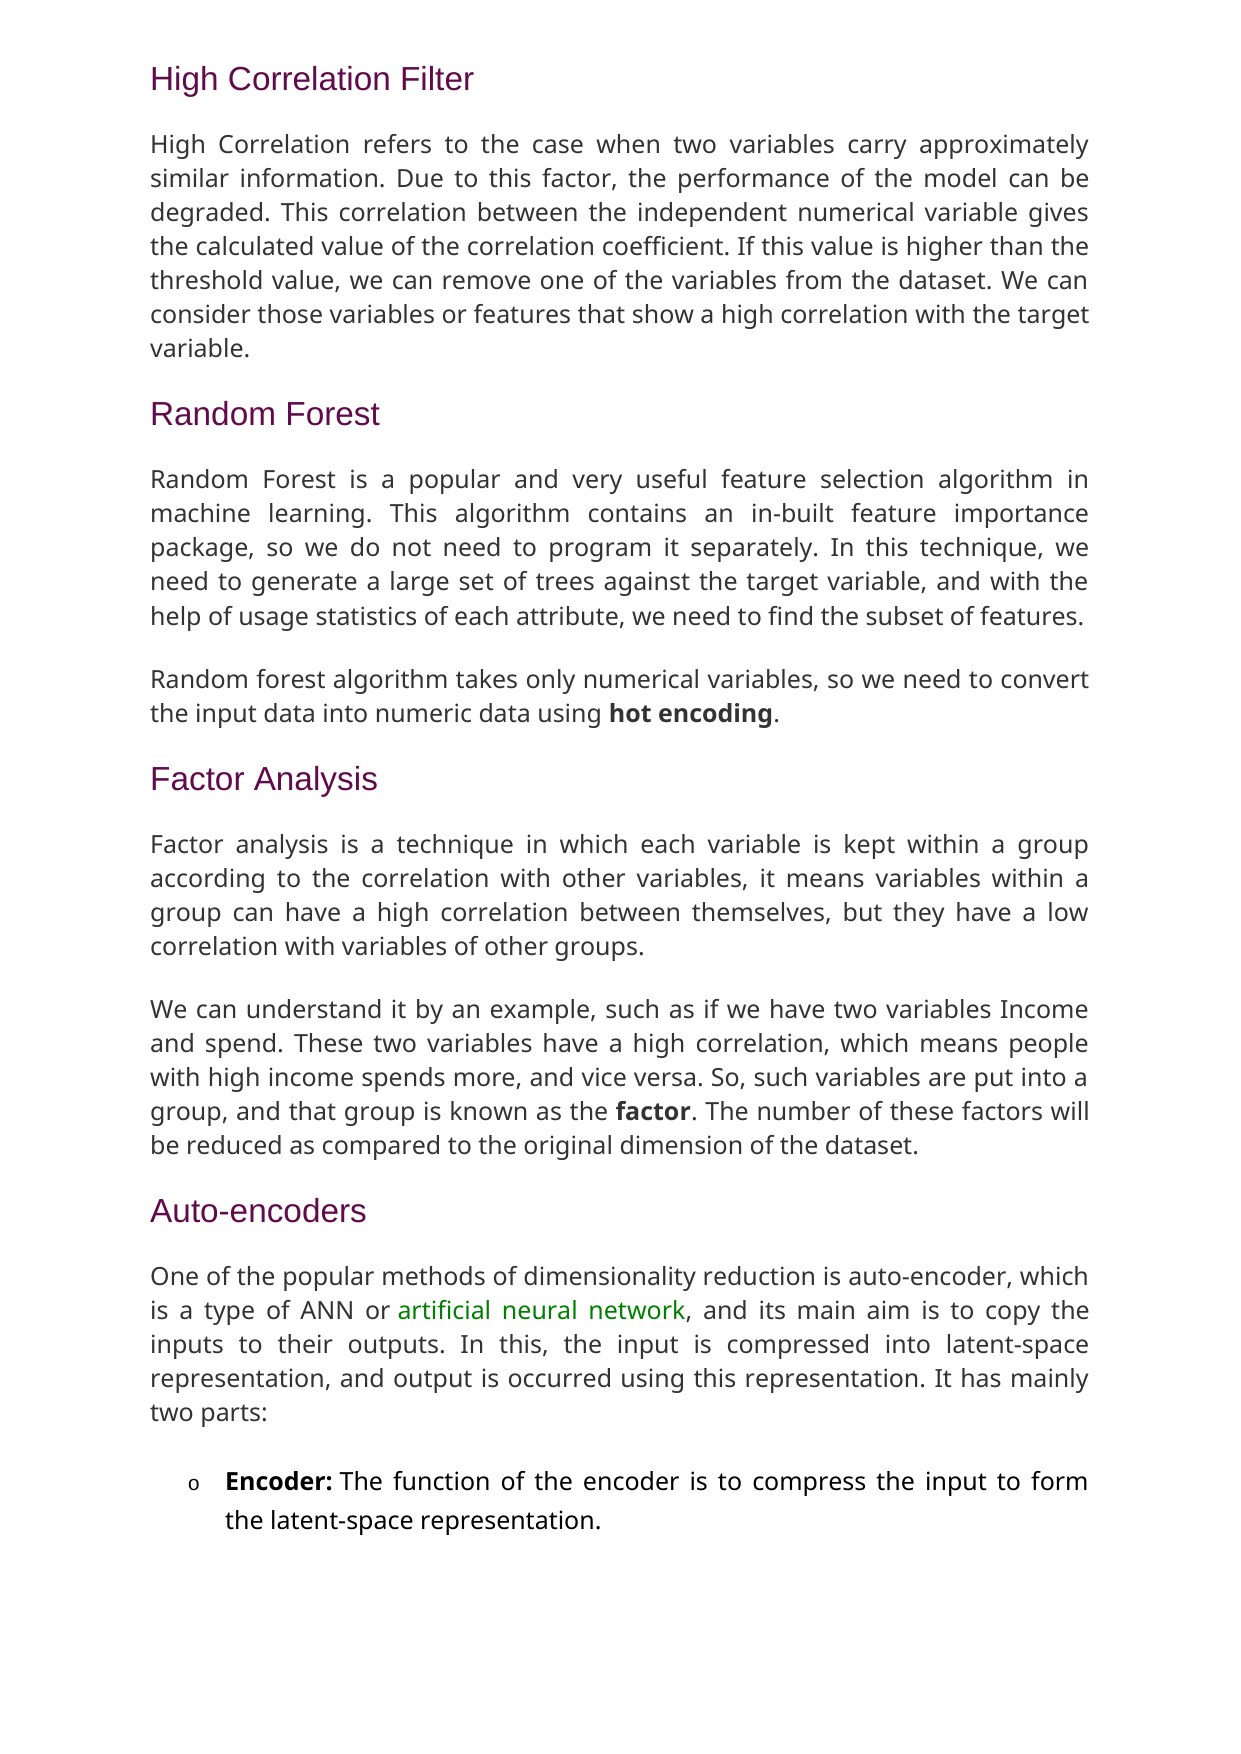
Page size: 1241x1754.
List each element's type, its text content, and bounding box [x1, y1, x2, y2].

text We can understand it by an example, such as if we have two variables Income and spend. These two variables have a high correlation, which means people with high income spends more, and vice versa. So, such variables are put into a group, and that group is known as the factor. The number of these factors will be reduced as compared to the original dimension of the dataset. [150, 992, 1090, 1162]
text Random forest algorithm takes only numerical variables, so we need to convert the input data into numeric data using hot encoding. [150, 661, 1090, 729]
text One of the popular methods of dimensionality reduction is auto-encoder, which is a type of ANN or artificial neural network, and its main aim is to copy the inputs to their outputs. In this, the input is compressed into latent-space representation, and output is occurred using this representation. It has mainly two parts: [150, 1259, 1090, 1429]
text High Correlation refers to the case when two variables carry approximately similar information. Due to this factor, the performance of the model can be degraded. This correlation between the independent numerical variable gives the calculated value of the correlation coefficient. If this value is higher than the threshold value, we can remove one of the variables from the dataset. We can consider those variables or features that show a high correlation with the target variable. [150, 127, 1090, 365]
text Random Forest is a popular and very useful feature selection algorithm in machine learning. This algorithm contains an in-built feature importance package, so we do not need to program it separately. In this technique, we need to generate a large set of trees against the target variable, and with the help of usage statistics of each attribute, we need to find the subset of features. [150, 462, 1090, 632]
text Factor analysis is a technique in which each variable is kept within a group according to the correlation with other variables, it means variables within a group can have a high correlation between themselves, but they have a low correlation with variables of other groups. [150, 826, 1090, 962]
text Auto-encoders [150, 1191, 1090, 1229]
text Random Forest [150, 394, 1090, 433]
text Factor Analysis [150, 759, 1090, 797]
list Encoder: The function of the encoder is to compress the input to form the latent-space representation. [187, 1458, 1090, 1536]
text High Correlation Filter [150, 59, 1090, 97]
